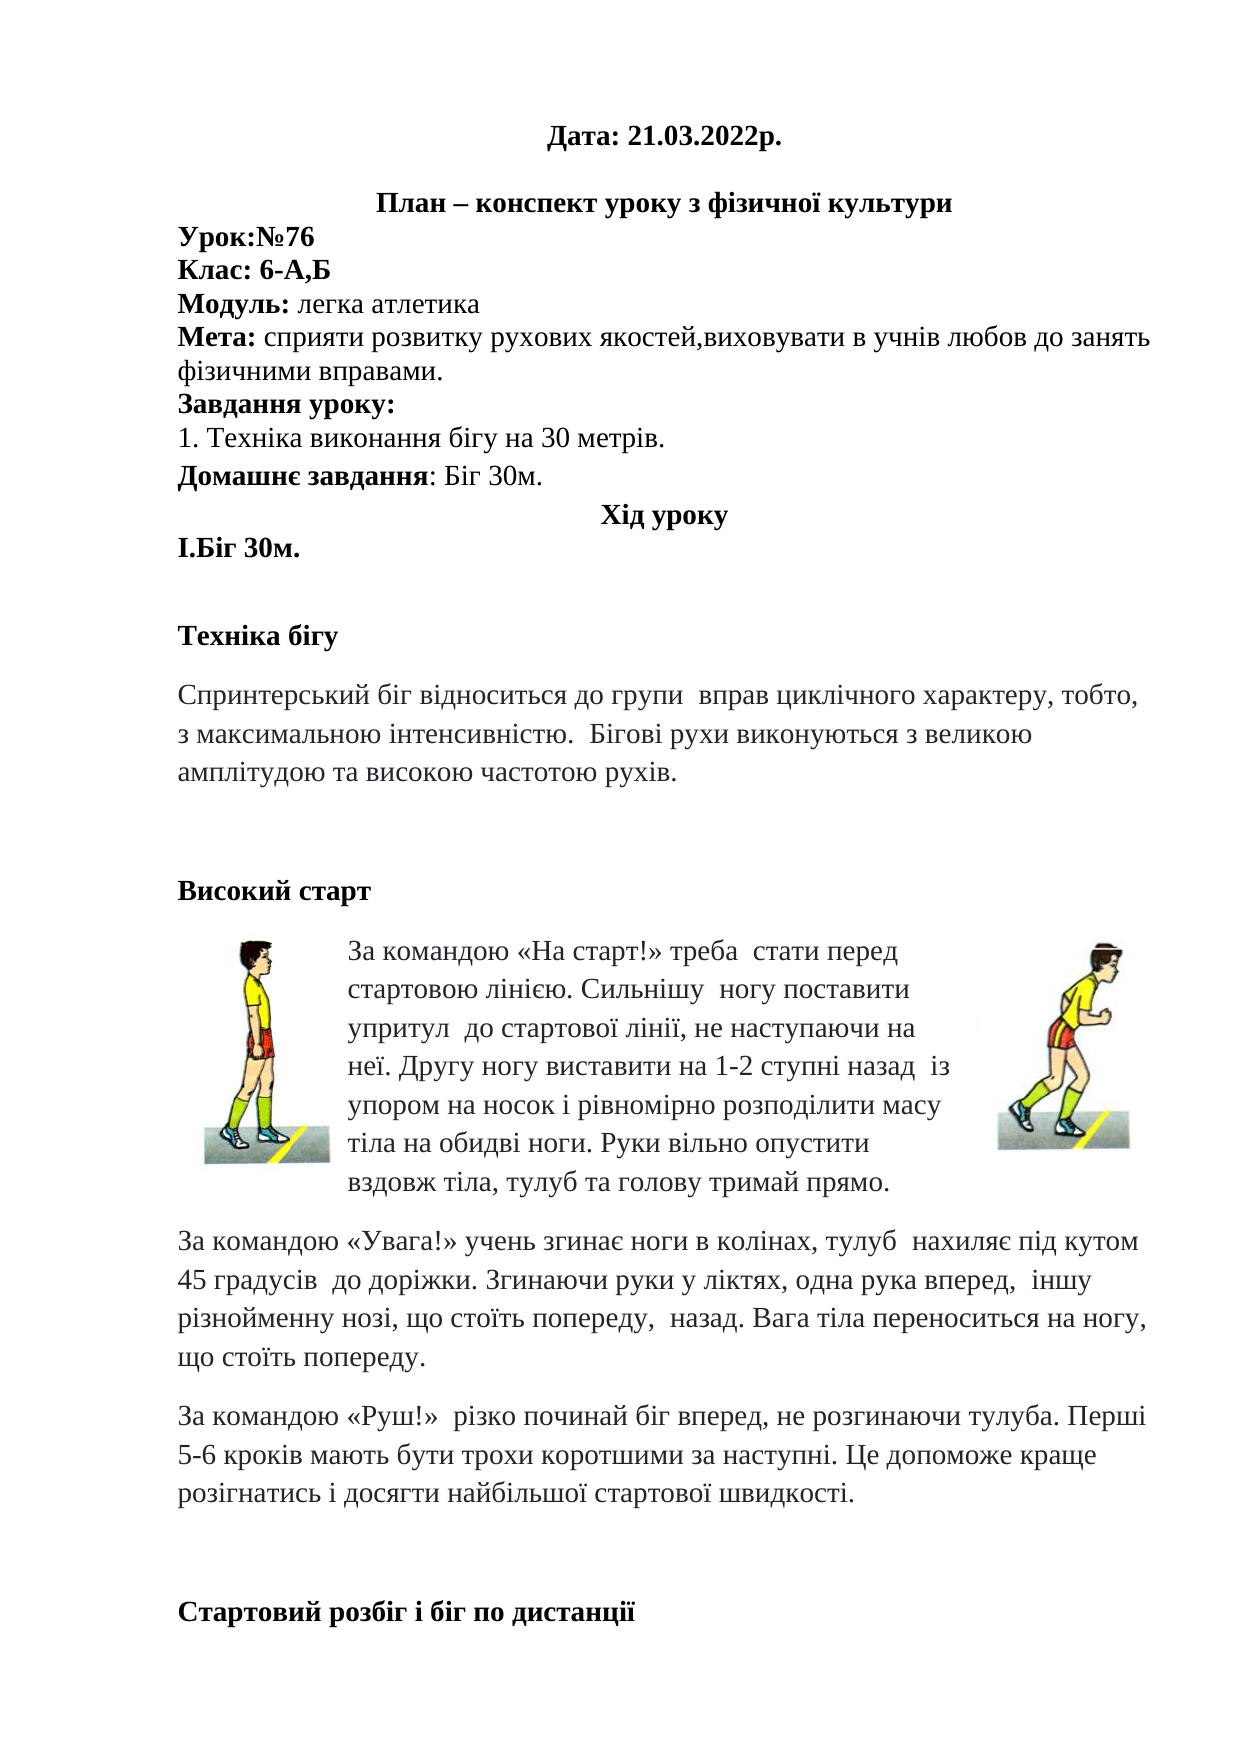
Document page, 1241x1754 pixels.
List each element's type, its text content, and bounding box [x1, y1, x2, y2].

picture [177, 932, 348, 1180]
text Домашнє завдання: Біг 30м. [177, 458, 1152, 492]
text Високий старт [177, 873, 1152, 907]
text План – конспект уроку з фізичної культури [177, 185, 1152, 219]
text Хід уроку [177, 497, 1152, 531]
text Завдання уроку: [177, 386, 1152, 420]
text За командою «Руш!» різко починай біг вперед, не розгинаючи тулуба. Перші 5-6 кроків мають бути трохи коротшими за наступні. Це допоможе краще розігнатись і досягти найбільшої стартової швидкості. [177, 1398, 1152, 1509]
text Мета: сприяти розвитку рухових якостей,виховувати в учнів любов до занять фізичними вправами. [177, 319, 1152, 386]
text 1. Техніка виконання бігу на 30 метрів. [177, 420, 1152, 453]
text Стартовий розбіг і біг по дистанції [177, 1594, 1152, 1628]
text Техніка бігу [177, 618, 1152, 652]
text За командою «Увага!» учень згинає ноги в колінах, тулуб нахиляє під кутом 45 градусів до доріжки. Згинаючи руки у ліктях, одна рука вперед, іншу різнойменну нозі, що стоїть попереду, назад. Вага тіла переноситься на ногу, що стоїть попереду. [177, 1223, 1152, 1372]
text Клас: 6-А,Б [177, 252, 1152, 286]
text Спринтерський біг відноситься до групи вправ циклічного характеру, тобто, з максимальною інтенсивністю. Бігові рухи виконуються з великою амплітудою та високою частотою рухів. [177, 677, 1152, 788]
text Модуль: легка атлетика [177, 286, 1152, 319]
picture [964, 932, 1152, 1166]
text Дата: 21.03.2022р. [177, 118, 1152, 152]
text І.Біг 30м. [177, 531, 1152, 564]
text Урок:№76 [177, 219, 1152, 252]
